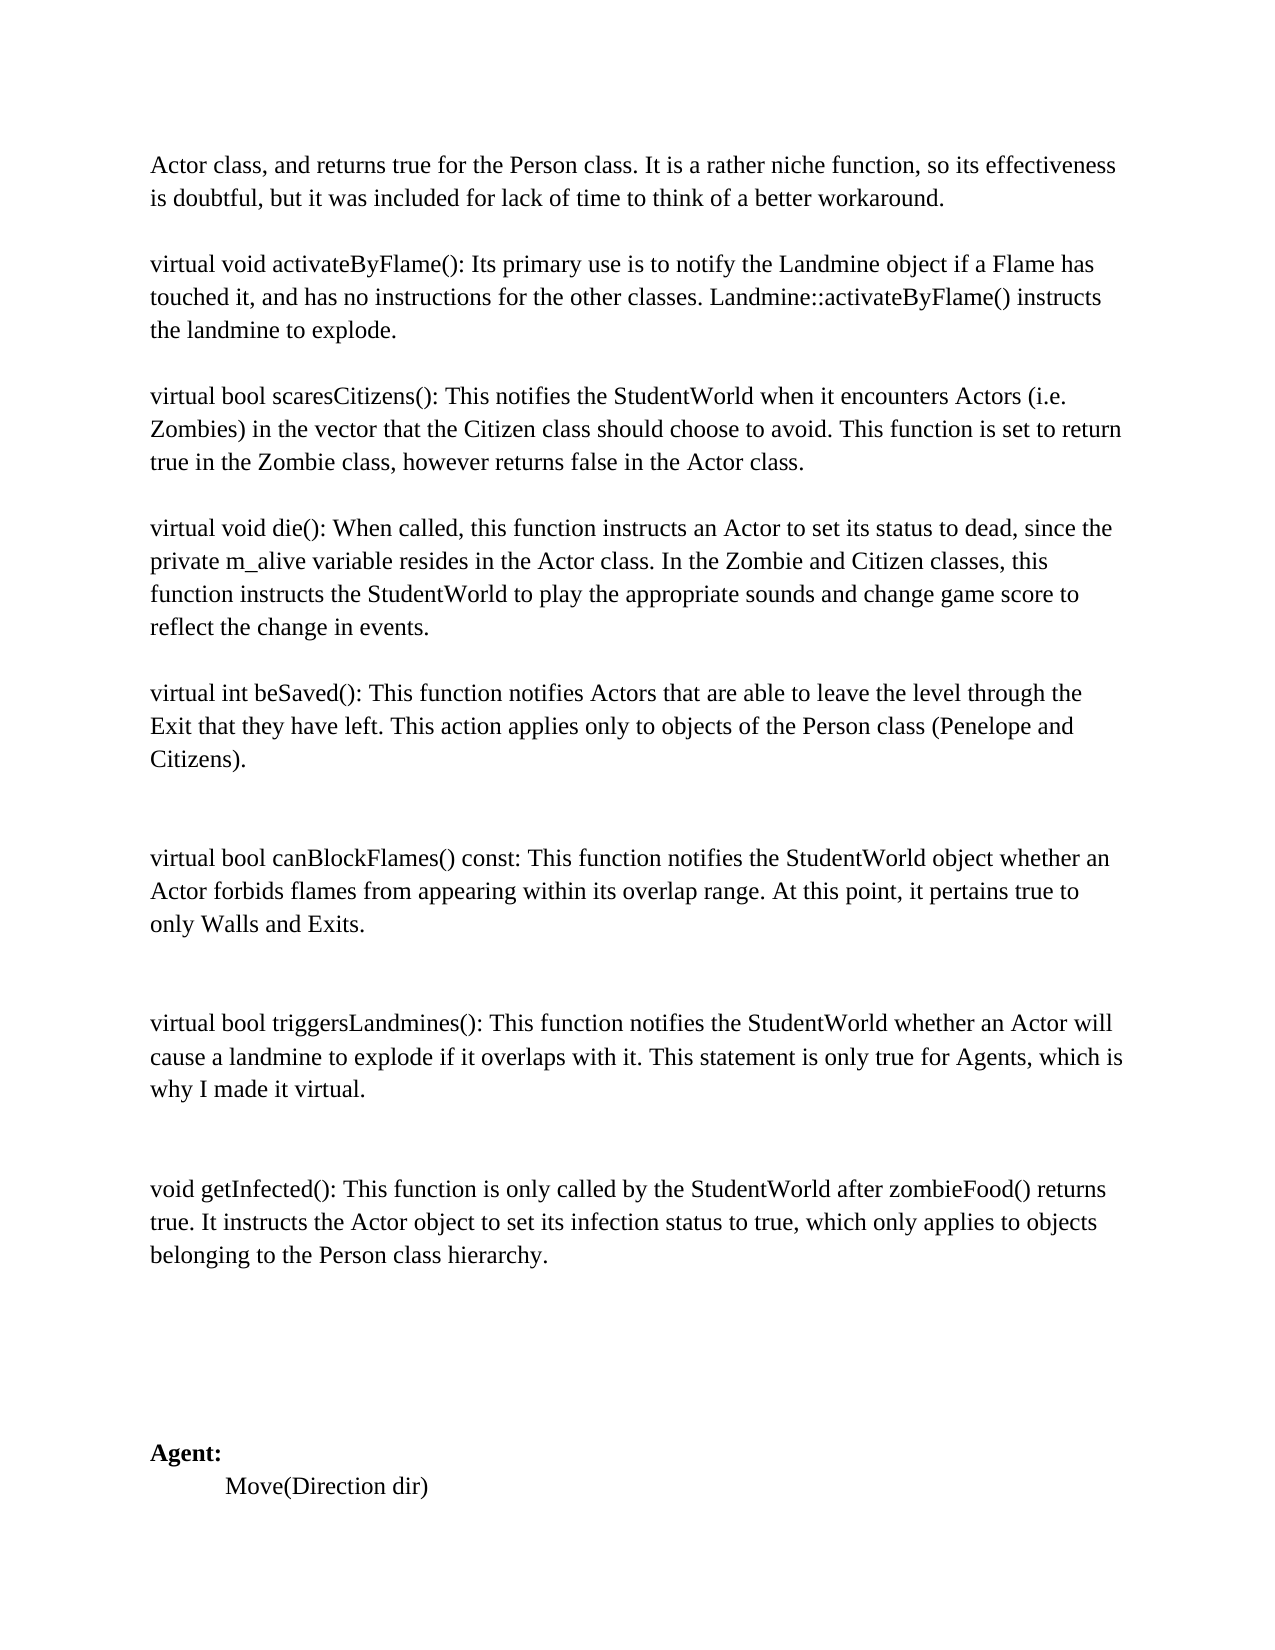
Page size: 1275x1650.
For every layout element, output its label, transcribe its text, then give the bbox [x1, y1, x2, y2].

text Agent: [150, 1438, 1125, 1467]
text virtual int beSaved(): This function notifies Actors that are able to leave the level through the Exit that they have left. This action applies only to objects of the Person class (Penelope and Citizens). [150, 678, 1125, 773]
text virtual bool scaresCitizens(): This notifies the StudentWorld when it encounters Actors (i.e. Zombies) in the vector that the Citizen class should choose to avoid. This function is set to return true in the Zombie class, however returns false in the Actor class. [150, 381, 1125, 476]
text virtual void activateByFlame(): Its primary use is to notify the Landmine object if a Flame has touched it, and has no instructions for the other classes. Landmine::activateByFlame() instructs the landmine to explode. [150, 249, 1125, 344]
text virtual void die(): When called, this function instructs an Actor to set its status to dead, since the private m_alive variable resides in the Actor class. In the Zombie and Citizen classes, this function instructs the StudentWorld to play the appropriate sounds and change game score to reflect the change in events. [150, 513, 1125, 641]
text void getInfected(): This function is only called by the StudentWorld after zombieFood() returns true. It instructs the Actor object to set its infection status to true, which only applies to objects belonging to the Person class hierarchy. [150, 1174, 1125, 1268]
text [150, 150, 1125, 212]
text Move(Direction dir) [150, 1471, 1125, 1499]
text virtual bool triggersLandmines(): This function notifies the StudentWorld whether an Actor will cause a landmine to explode if it overlaps with it. This statement is only true for Agents, which is why I made it virtual. [150, 1008, 1125, 1103]
text virtual bool canBlockFlames() const: This function notifies the StudentWorld object whether an Actor forbids flames from appearing within its overlap range. At this point, it pertains true to only Walls and Exits. [150, 843, 1125, 938]
